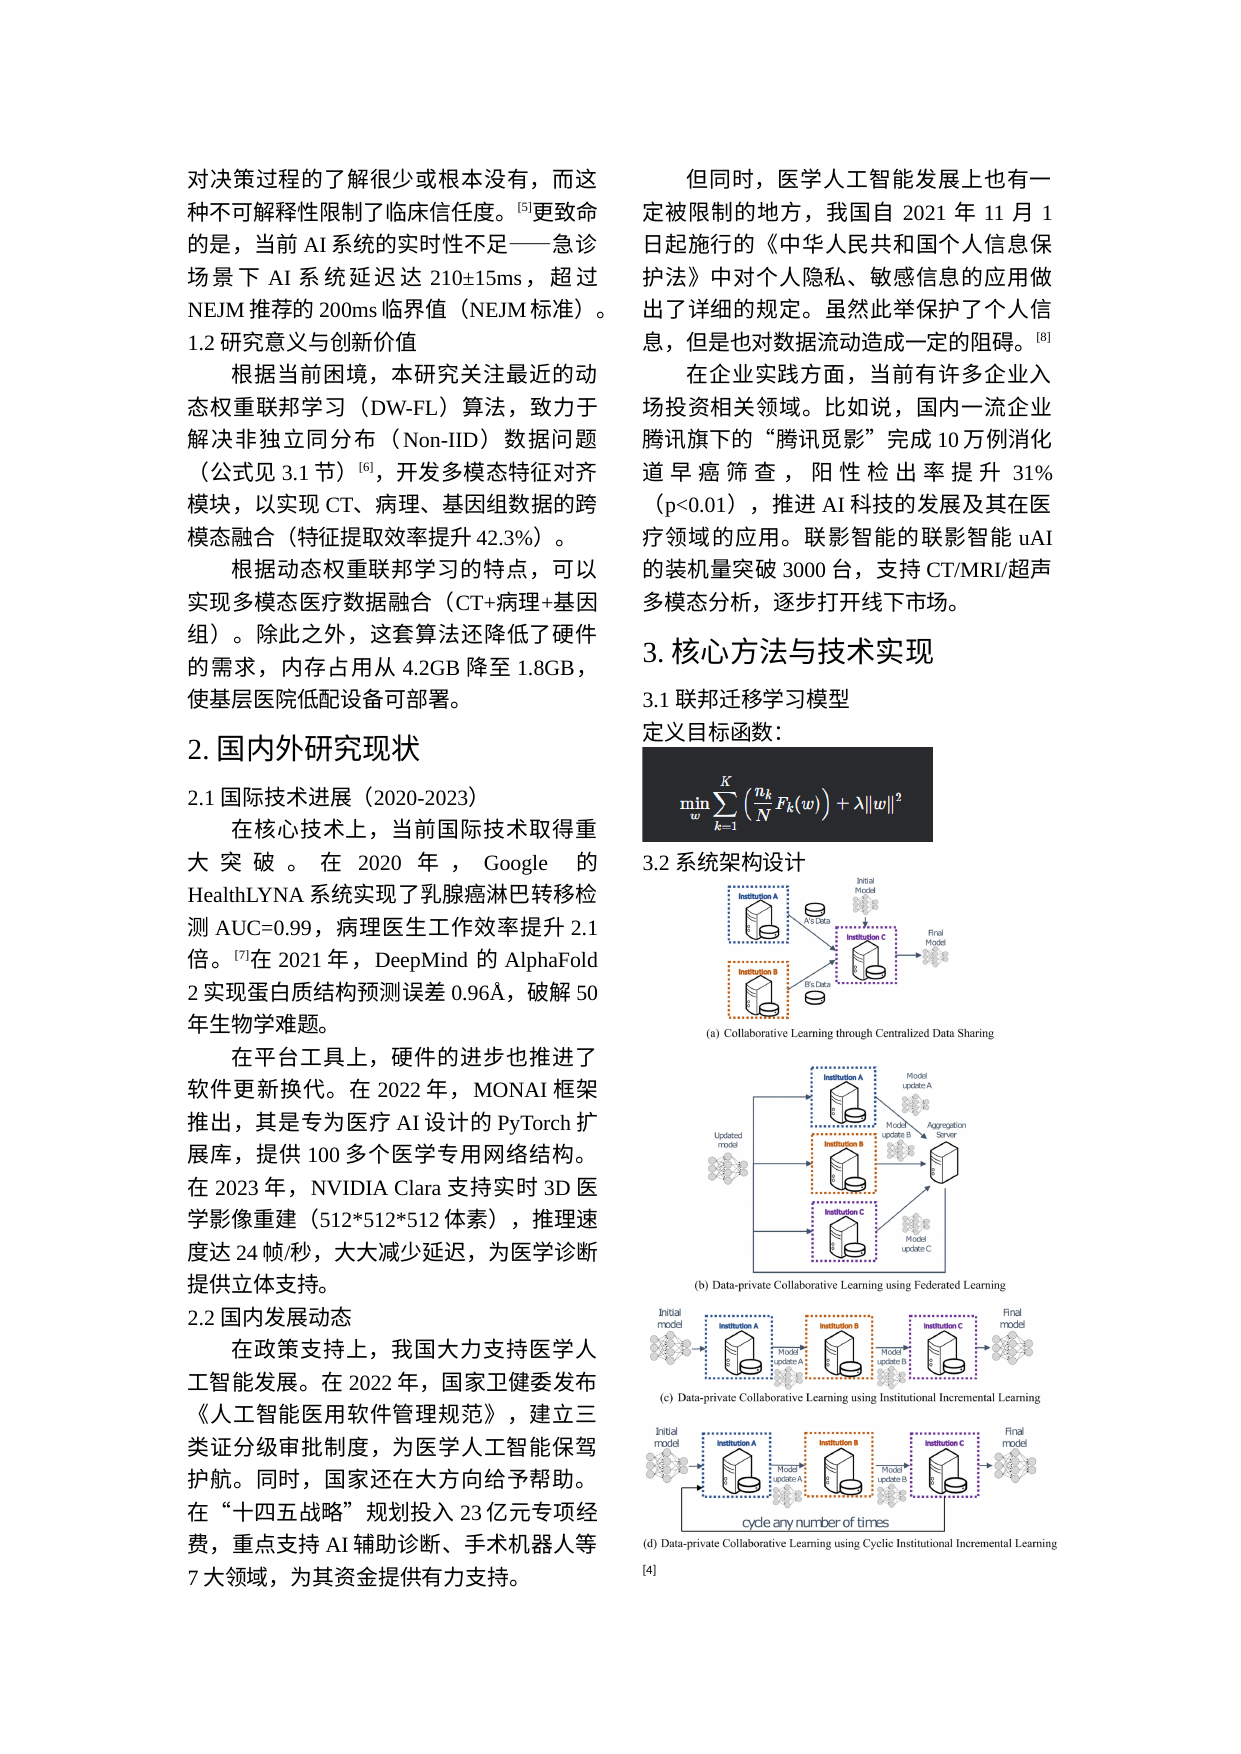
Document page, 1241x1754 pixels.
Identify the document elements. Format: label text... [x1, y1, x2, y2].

text 在企业实践方面，当前有许多企业入场投资相关领域。比如说，国内一流企业腾讯旗下的“腾讯觅影”完成10万例消化道早癌筛查，阳性检出率提升31%（p<0.01），推进AI科技的发展及其在医疗领域的应用。联影智能的联影智能uAI的装机量突破3000台，支持CT/MRI/超声多模态分析，逐步打开线下市场。 [642, 357, 1053, 617]
text 根据当前困境，本研究关注最近的动态权重联邦学习（DW-FL）算法，致力于解决非独立同分布（Non-IID）数据问题（公式见3.1节）[6]，开发多模态特征对齐模块，以实现CT、病理、基因组数据的跨模态融合（特征提取效率提升42.3%）。 [187, 357, 598, 552]
text 3.2 系统架构设计 [642, 844, 1053, 877]
text 2. 国内外研究现状 [187, 714, 598, 779]
picture [642, 747, 933, 842]
text 在政策支持上，我国大力支持医学人工智能发展。在2022年，国家卫健委发布《人工智能医用软件管理规范》，建立三类证分级审批制度，为医学人工智能保驾护航。同时，国家还在大方向给予帮助。在“十四五战略”规划投入23亿元专项经费，重点支持AI辅助诊断、手术机器人等7大领域，为其资金提供有力支持。 [187, 1332, 598, 1592]
text 3. 核心方法与技术实现 [642, 617, 1053, 682]
text [4] [642, 1559, 1053, 1592]
text 但同时，医学人工智能发展上也有一定被限制的地方，我国自 2021 年 11 月 1 日起施行的《中华人民共和国个人信息保护法》中对个人隐私、敏感信息的应用做出了详细的规定。虽然此举保护了个人信息，但是也对数据流动造成一定的阻碍。[8] [642, 162, 1053, 357]
text 在核心技术上，当前国际技术取得重大突破。在2020年，Google 的HealthLYNA系统实现了乳腺癌淋巴转移检测AUC=0.99，病理医生工作效率提升2.1倍。[7]在2021年，DeepMind 的AlphaFold 2实现蛋白质结构预测误差0.96Å，破解50年生物学难题。 [187, 812, 598, 1039]
text 2.1 国际技术进展（2020-2023） [187, 779, 598, 812]
text 在平台工具上，硬件的进步也推进了软件更新换代。在2022年，MONAI框架推出，其是专为医疗AI设计的PyTorch扩展库，提供100多个医学专用网络结构。在2023年，NVIDIA Clara支持实时3D医学影像重建（512*512*512体素），推理速度达24帧/秒，大大减少延迟，为医学诊断提供立体支持。 [187, 1039, 598, 1299]
text 1.2 研究意义与创新价值 [187, 324, 598, 357]
text 3.1 联邦迁移学习模型 [642, 682, 1053, 714]
picture [642, 877, 1058, 1551]
text 2.2 国内发展动态 [187, 1299, 598, 1332]
text 根据动态权重联邦学习的特点，可以实现多模态医疗数据融合（CT+病理+基因组）。除此之外，这套算法还降低了硬件的需求，内存占用从4.2GB降至1.8GB，使基层医院低配设备可部署。 [187, 552, 598, 714]
text 定义目标函数： [642, 714, 1053, 747]
